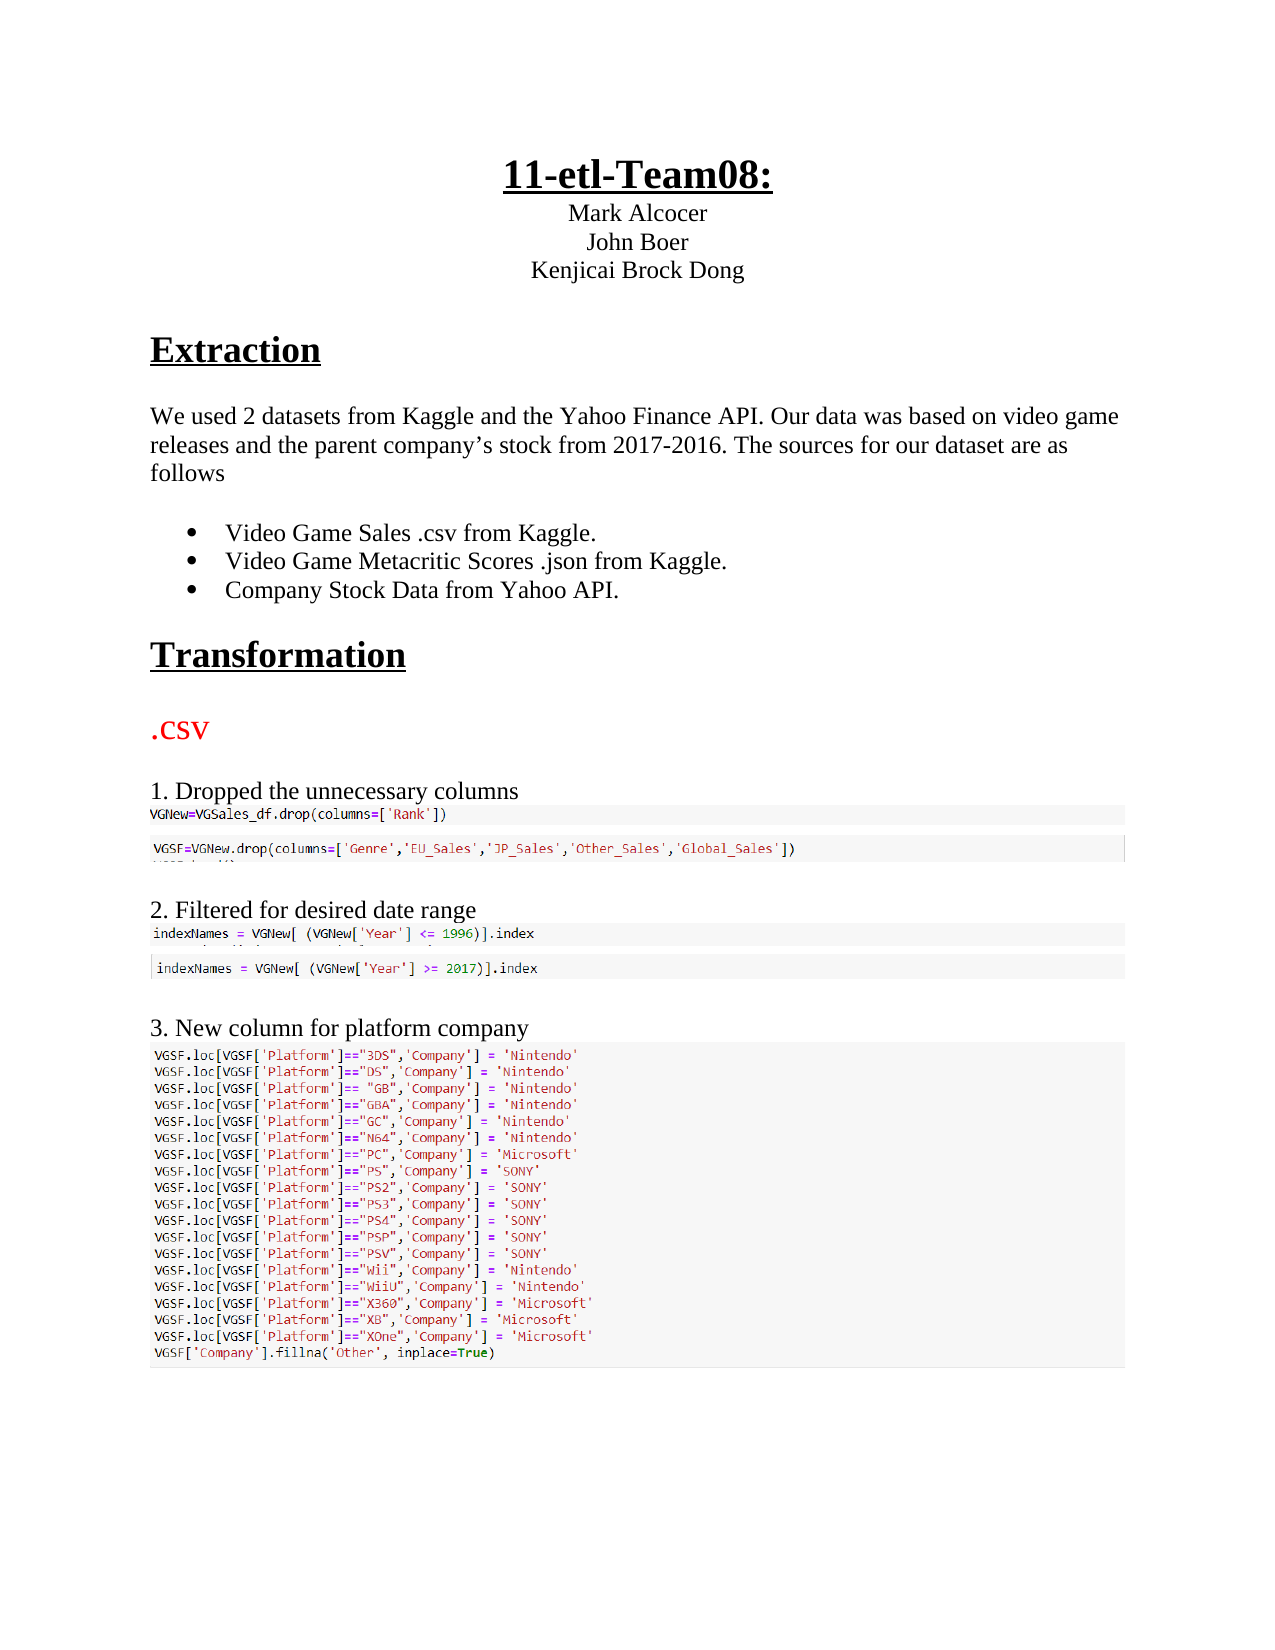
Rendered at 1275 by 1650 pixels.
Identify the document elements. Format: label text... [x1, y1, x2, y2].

picture [150, 923, 1125, 946]
picture [150, 805, 1125, 825]
text 2. Filtered for desired date range [150, 895, 1125, 923]
text .csv [150, 704, 1125, 748]
text John Boer [150, 227, 1125, 255]
text Mark Alcocer [150, 198, 1125, 227]
text 3. New column for platform company [150, 1013, 1125, 1042]
text Transformation [150, 633, 1125, 676]
picture [150, 835, 1125, 862]
picture [150, 954, 1125, 979]
text Kenjicai Brock Dong [150, 255, 1125, 284]
picture [150, 1042, 1125, 1371]
text 1. Dropped the unnecessary columns [150, 776, 1125, 805]
list Company Stock Data from Yahoo API. [187, 575, 1125, 604]
text We used 2 datasets from Kaggle and the Yahoo Finance API. Our data was based on video game releases and the parent company’s stock from 2017-2016. The sources for our dataset are as follows [150, 401, 1125, 487]
text 11-etl-Team08: [150, 150, 1125, 198]
list Video Game Sales .csv from Kaggle. [187, 518, 1125, 546]
list Video Game Metacritic Scores .json from Kaggle. [187, 546, 1125, 575]
text Extraction [150, 327, 1125, 370]
